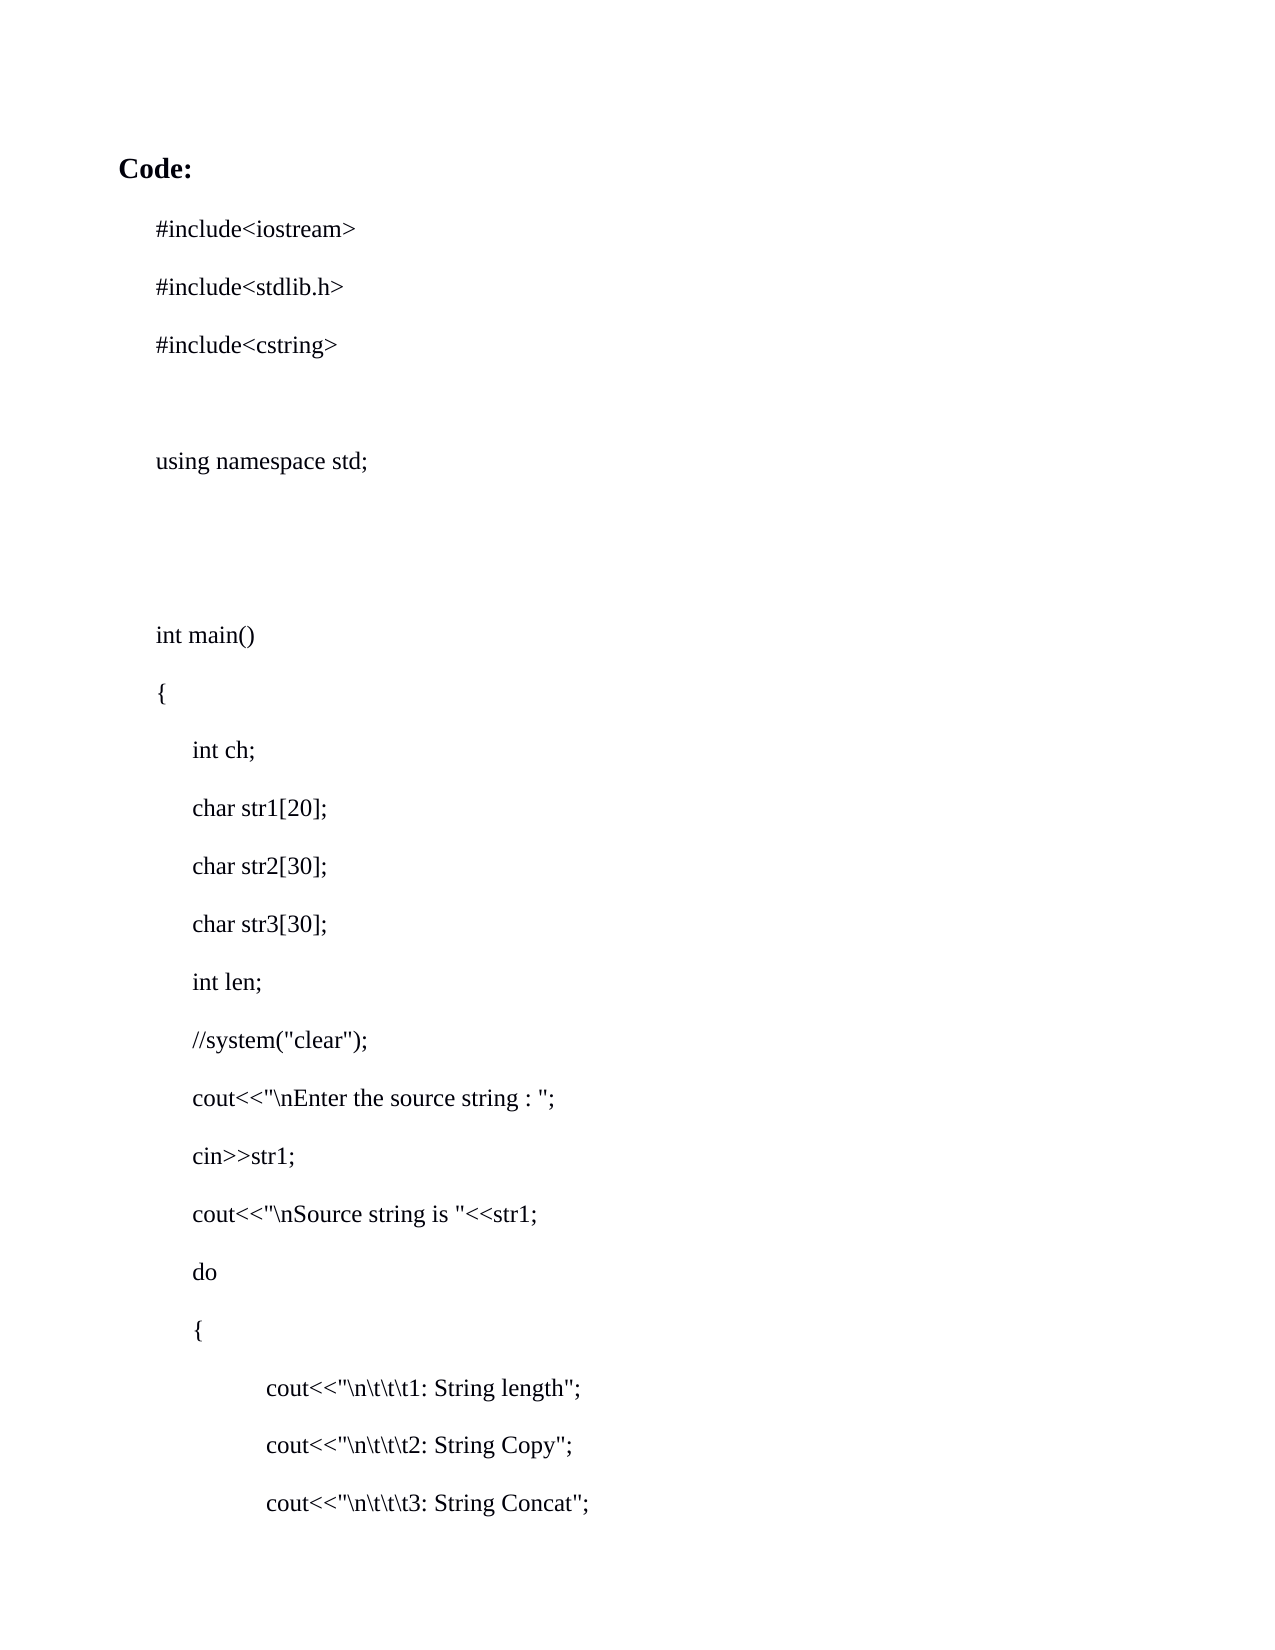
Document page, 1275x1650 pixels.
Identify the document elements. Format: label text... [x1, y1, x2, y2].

text cout<<"\nEnter the source string : "; [156, 1083, 1157, 1112]
text using namespace std; [156, 446, 1157, 475]
text cout<<"\nSource string is "<<str1; [156, 1199, 1157, 1228]
text int main() [156, 620, 1157, 648]
text do [156, 1257, 1157, 1286]
text cin>>str1; [156, 1141, 1157, 1170]
text int ch; [156, 736, 1157, 764]
text #include<stdlib.h> [156, 272, 1157, 301]
text #include<iostream> [118, 214, 1157, 243]
text char str2[30]; [156, 851, 1157, 880]
text char str1[20]; [156, 793, 1157, 822]
text char str3[30]; [156, 909, 1157, 938]
text cout<<"\n\t\t\t1: String length"; [156, 1373, 1157, 1401]
text #include<cstring> [156, 330, 1157, 359]
text { [156, 1315, 1157, 1343]
text //system("clear"); [156, 1025, 1157, 1054]
text int len; [156, 967, 1157, 996]
text cout<<"\n\t\t\t3: String Concat"; [156, 1488, 1157, 1517]
text { [156, 678, 1157, 706]
text cout<<"\n\t\t\t2: String Copy"; [156, 1431, 1157, 1459]
text Code: [118, 152, 1157, 185]
